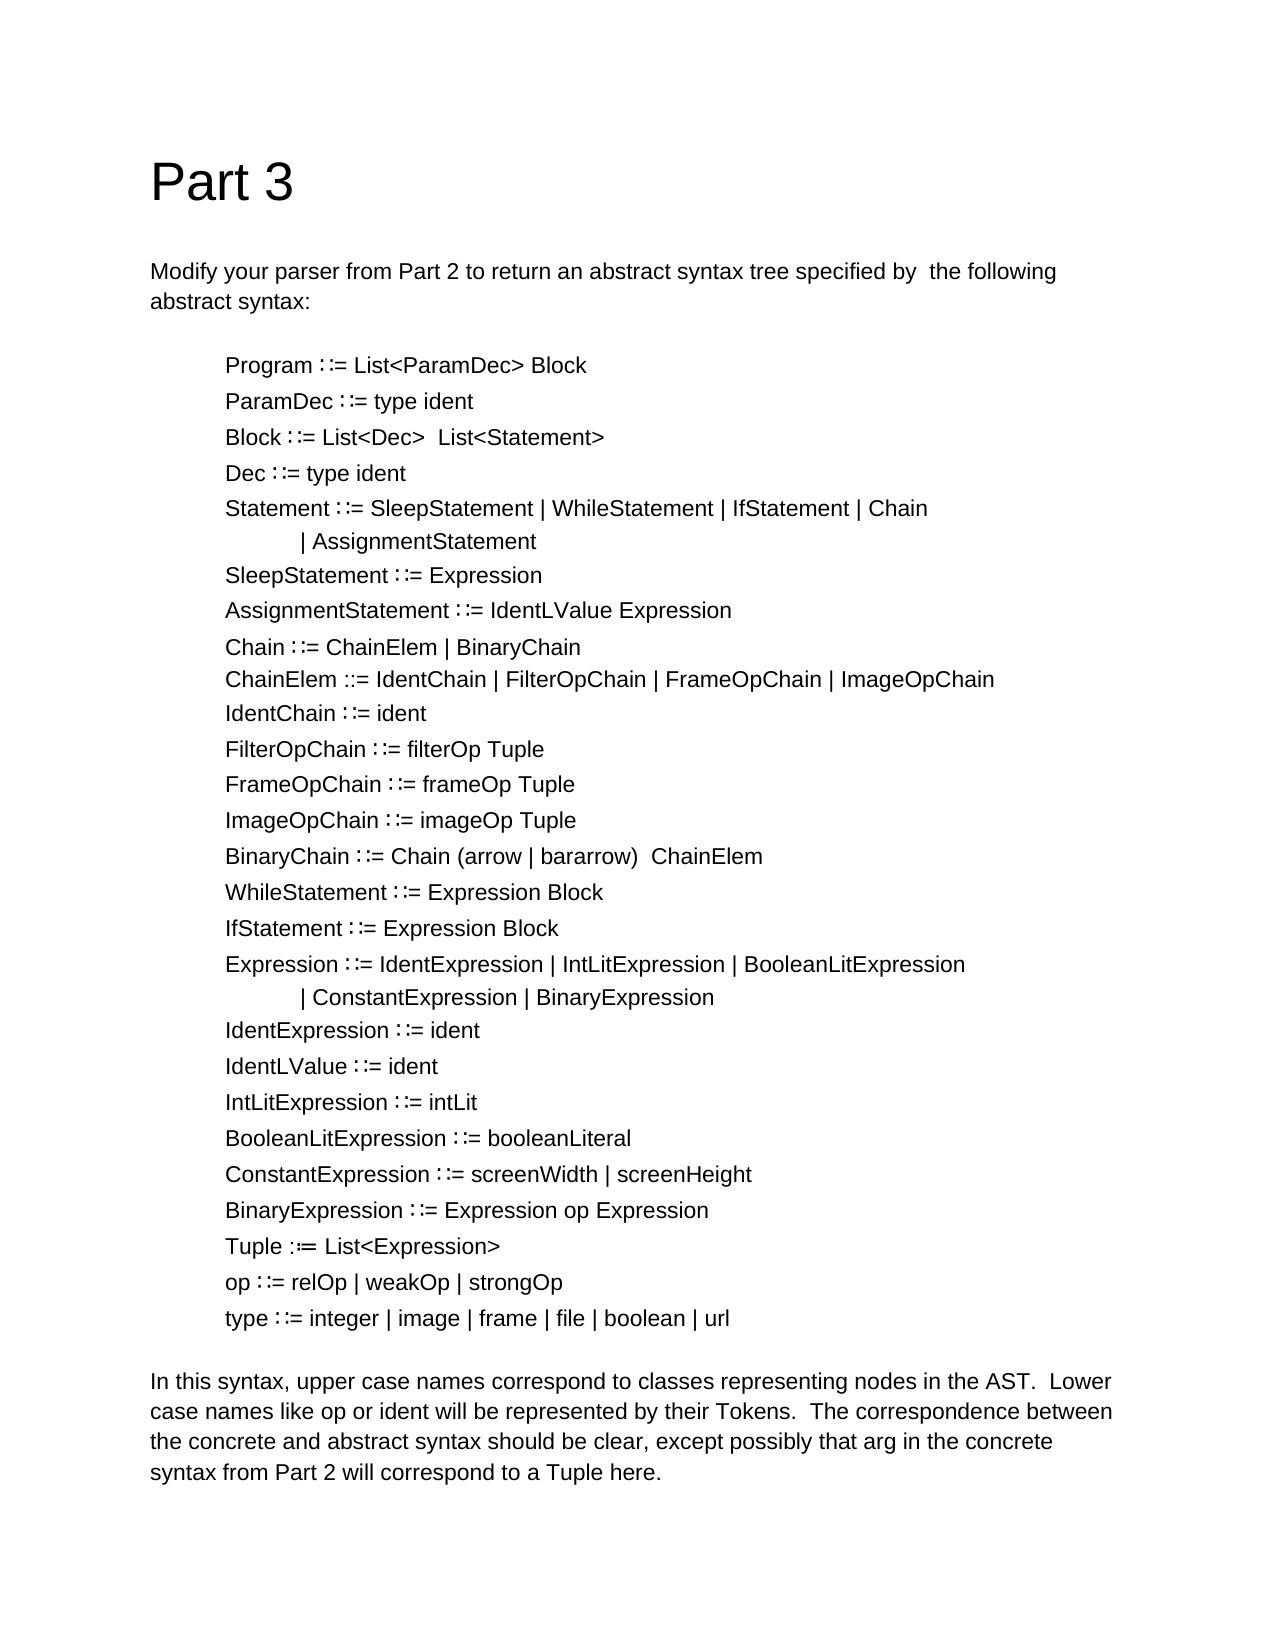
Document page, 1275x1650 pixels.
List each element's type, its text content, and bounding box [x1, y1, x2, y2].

title Part 3 [150, 150, 1125, 212]
text Statement ∷= SleepStatement | WhileStatement | IfStatement | Chain [225, 492, 1125, 524]
text FilterOpChain ∷= filterOp Tuple [225, 732, 1125, 764]
text Block ∷= List<Dec> List<Statement> [225, 421, 1125, 452]
text BinaryExpression ∷= Expression op Expression [225, 1194, 1125, 1225]
text FrameOpChain ∷= frameOp Tuple [225, 768, 1125, 800]
text In this syntax, upper case names correspond to classes representing nodes in the AST. Lower case names like op or ident will be represented by their Tokens. The correspondence between the concrete and abstract syntax should be clear, except possibly that arg in the concrete syntax from Part 2 will correspond to a Tuple here. [150, 1368, 1125, 1485]
text AssignmentStatement ∷= IdentLValue Expression [225, 594, 1125, 626]
text ImageOpChain ∷= imageOp Tuple [225, 804, 1125, 836]
text | AssignmentStatement [225, 528, 1125, 555]
text IntLitExpression ∷= intLit [225, 1086, 1125, 1117]
text Program ∷= List<ParamDec> Block [225, 349, 1125, 380]
text IdentLValue ∷= ident [225, 1050, 1125, 1081]
text Expression ∷= IdentExpression | IntLitExpression | BooleanLitExpression [225, 948, 1125, 979]
text type ∷= integer | image | frame | file | boolean | url [225, 1302, 1125, 1333]
text SleepStatement ∷= Expression [225, 558, 1125, 590]
text Dec ∷= type ident [225, 456, 1125, 488]
text Modify your parser from Part 2 to return an abstract syntax tree specified by the following abstract syntax: [150, 258, 1125, 314]
text op ∷= relOp | weakOp | strongOp [150, 1266, 1125, 1297]
text IdentChain ∷= ident [225, 697, 1125, 728]
text ParamDec ∷= type ident [225, 384, 1125, 416]
text BooleanLitExpression ∷= booleanLiteral [225, 1122, 1125, 1153]
text BinaryChain ∷= Chain (arrow | bararrow) ChainElem [225, 840, 1125, 872]
text Chain ∷= ChainElem | BinaryChain [225, 630, 1125, 662]
text Tuple :≔ List<Expression> [225, 1230, 1125, 1261]
text IdentExpression ∷= ident [225, 1014, 1125, 1046]
text IfStatement ∷= Expression Block [225, 912, 1125, 943]
text ConstantExpression ∷= screenWidth | screenHeight [225, 1158, 1125, 1189]
text | ConstantExpression | BinaryExpression [225, 984, 1125, 1010]
text ChainElem ::= IdentChain | FilterOpChain | FrameOpChain | ImageOpChain [225, 666, 1125, 693]
text WhileStatement ∷= Expression Block [225, 876, 1125, 907]
